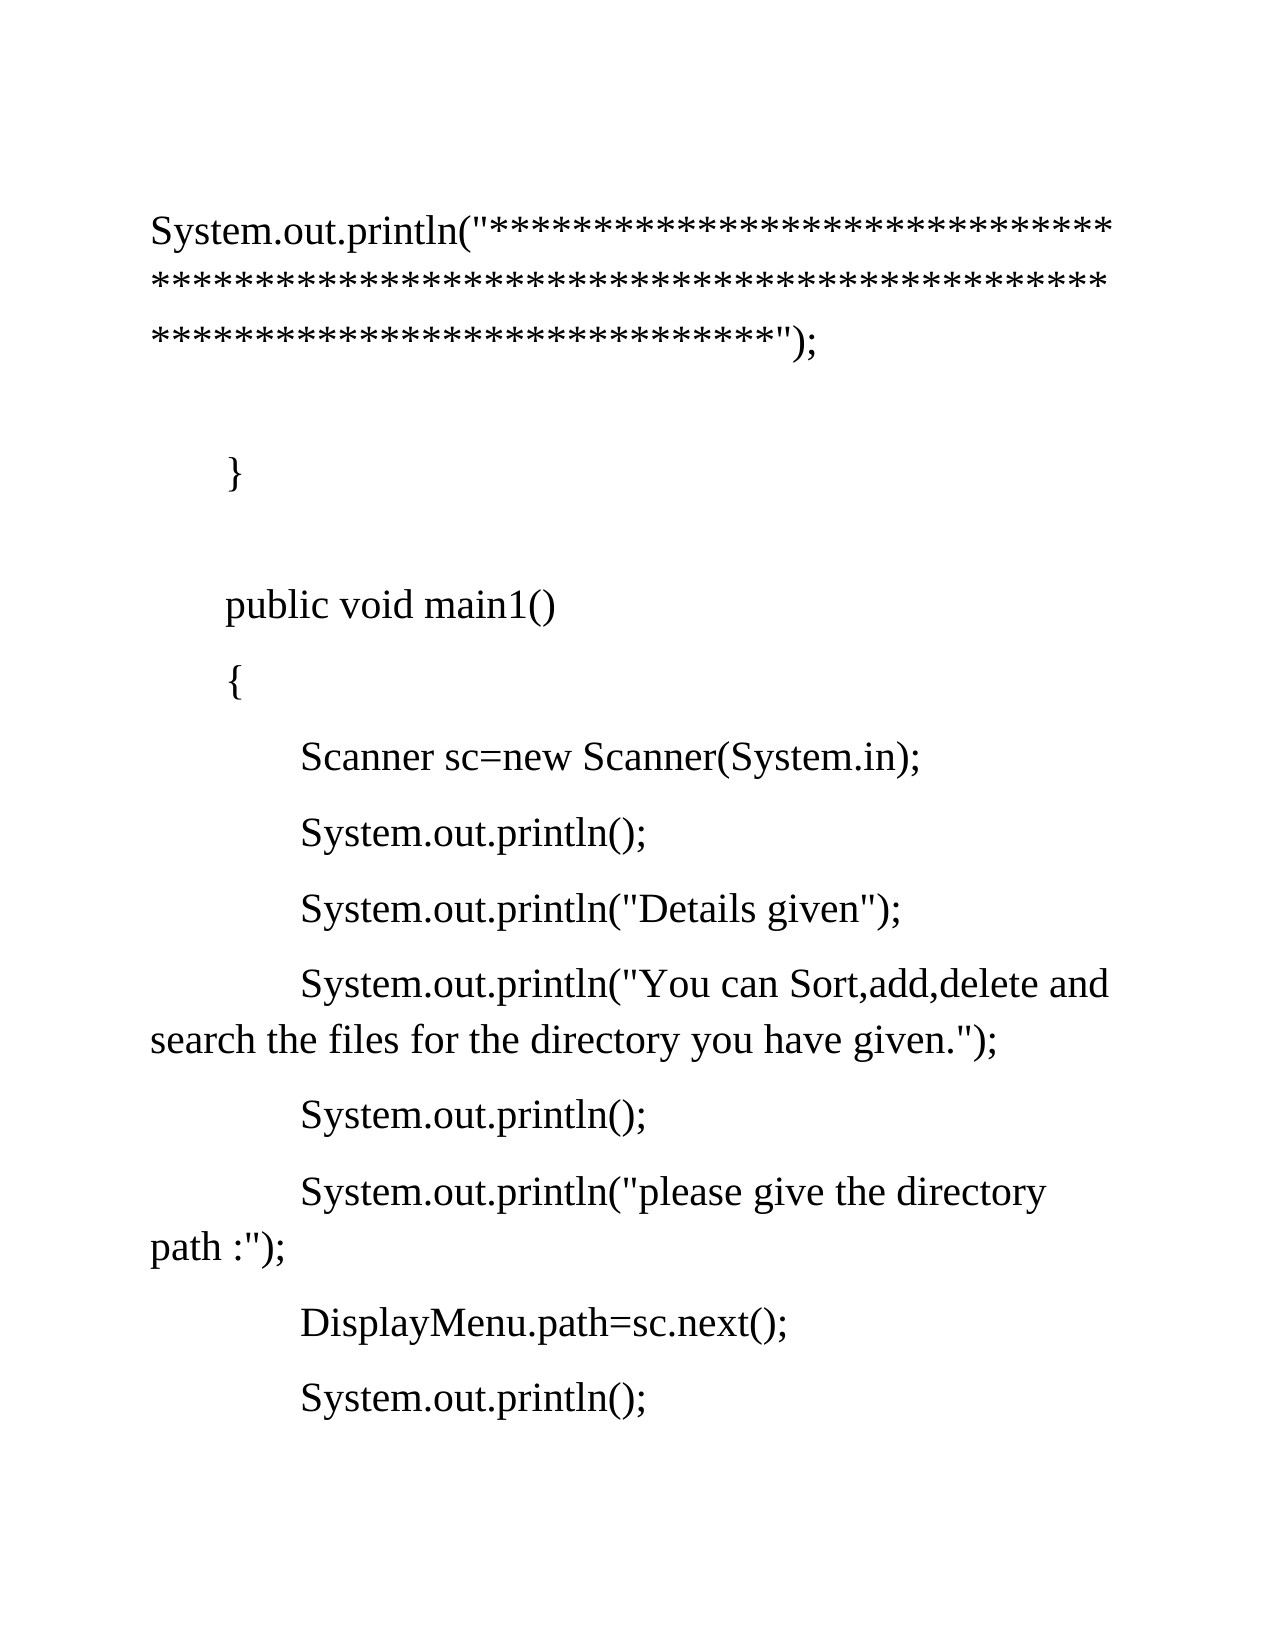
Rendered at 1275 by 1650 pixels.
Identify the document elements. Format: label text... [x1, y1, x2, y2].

text System.out.println(); [150, 807, 1125, 855]
text { [150, 655, 1125, 703]
text } [150, 447, 1125, 495]
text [150, 150, 1125, 363]
text System.out.println(); [150, 1090, 1125, 1138]
text System.out.println("You can Sort,add,delete and search the files for the directory you have given."); [150, 959, 1125, 1062]
text public void main1() [150, 579, 1125, 627]
text Scanner sc=new Scanner(System.in); [150, 731, 1125, 779]
text DisplayMenu.path=sc.next(); [150, 1297, 1125, 1345]
text System.out.println("please give the directory path :"); [150, 1166, 1125, 1269]
text System.out.println("Details given"); [150, 883, 1125, 931]
text System.out.println(); [150, 1373, 1125, 1421]
